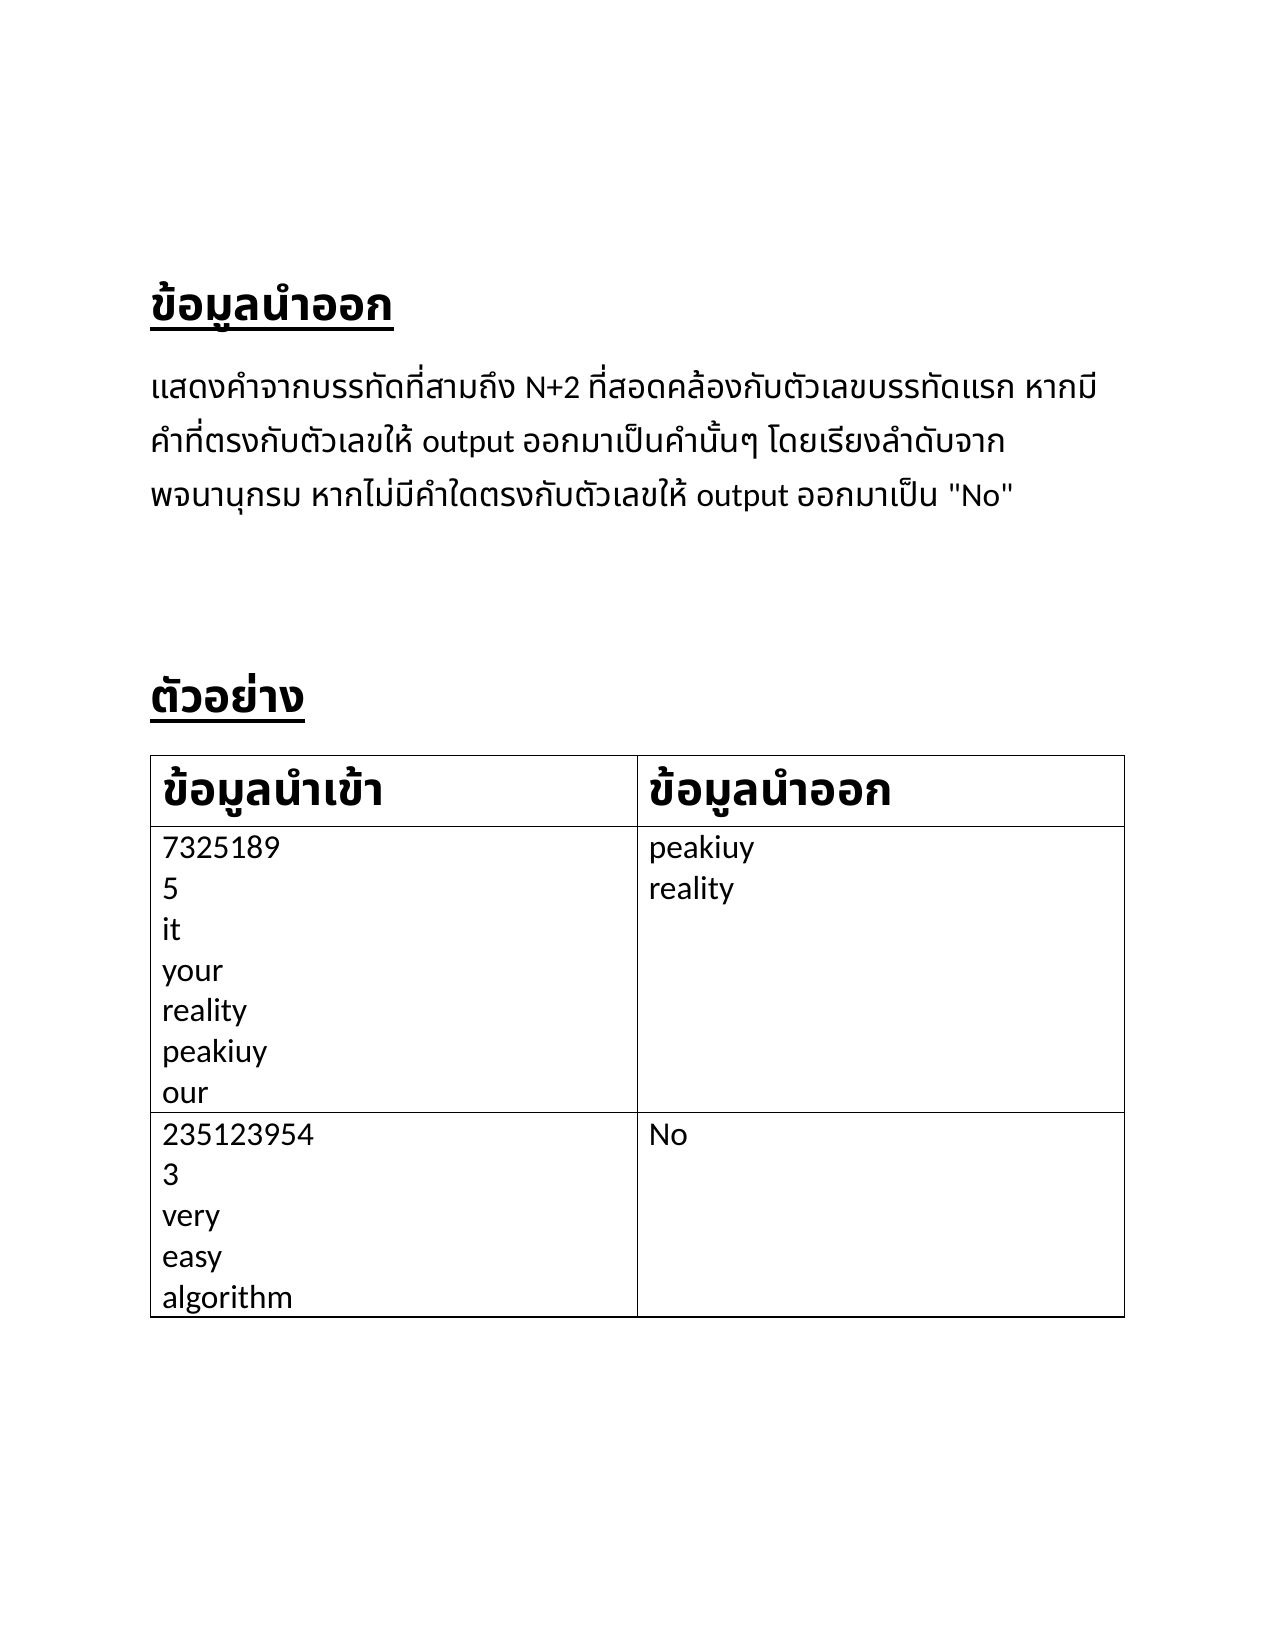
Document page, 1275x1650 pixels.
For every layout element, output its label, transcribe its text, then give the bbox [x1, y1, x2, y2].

table_header ข้อมูลนำเข้า [151, 756, 637, 826]
table_cell No [638, 1113, 1124, 1316]
text ข้อมูลนำออก [150, 271, 1125, 341]
text ตัวอย่าง [150, 664, 1125, 733]
table_cell 7325189 5 it your reality peakiuy our [151, 827, 637, 1112]
table_cell peakiuy reality [638, 827, 1124, 1112]
table_header ข้อมูลนำออก [638, 756, 1124, 826]
text แสดงคำจากบรรทัดที่สามถึง N+2 ที่สอดคล้องกับตัวเลขบรรทัดแรก หากมีคำที่ตรงกับตัวเลขให้ output ออกมาเป็นคำนั้นๆ โดยเรียงลำดับจากพจนานุกรม หากไม่มีคำใดตรงกับตัวเลขให้ output ออกมาเป็น "No" [150, 363, 1125, 522]
table_cell 235123954 3 very easy algorithm [151, 1113, 637, 1316]
